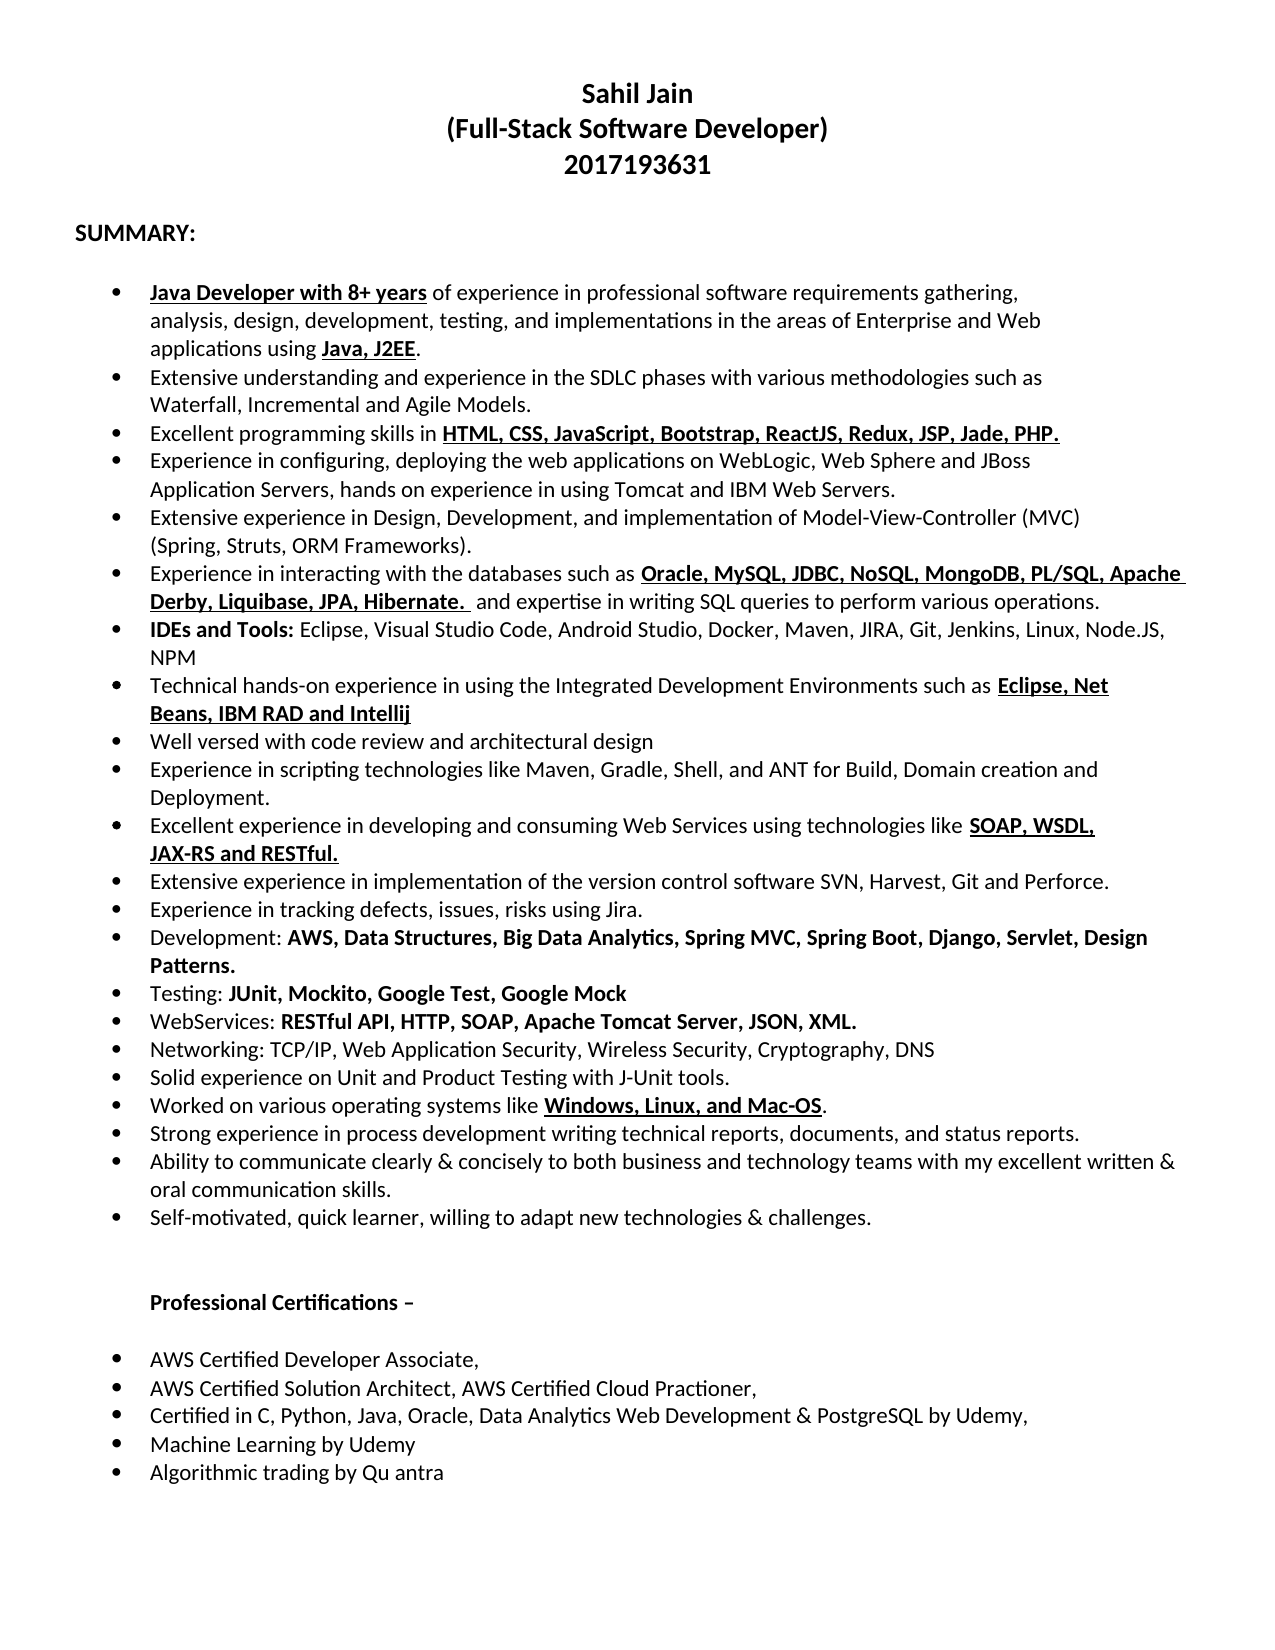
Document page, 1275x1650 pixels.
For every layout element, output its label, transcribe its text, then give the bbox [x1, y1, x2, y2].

list AWS Certified Developer Associate, [112, 1346, 1200, 1374]
list Experience in configuring, deploying the web applications on WebLogic, Web Sphere and JBoss [112, 447, 1200, 475]
list Algorithmic trading by Qu antra [112, 1458, 1200, 1486]
list Networking: TCP/IP, Web Application Security, Wireless Security, Cryptography, DNS [112, 1035, 1200, 1063]
list AWS Certified Solution Architect, AWS Certified Cloud Practioner, [112, 1374, 1200, 1402]
text applications using Java, J2EE. [150, 334, 1200, 363]
list Experience in tracking defects, issues, risks using Jira. [112, 895, 1200, 923]
list Experience in scripting technologies like Maven, Gradle, Shell, and ANT for Build, Domain creation and [112, 755, 1200, 783]
text Waterfall, Incremental and Agile Models. [150, 391, 1200, 419]
list Extensive experience in Design, Development, and implementation of Model-View-Controller (MVC) [112, 503, 1200, 531]
list Worked on various operating systems like Windows, Linux, and Mac-OS. [112, 1091, 1200, 1119]
text Application Servers, hands on experience in using Tomcat and IBM Web Servers. [150, 475, 1200, 503]
text (Spring, Struts, ORM Frameworks). [150, 531, 1200, 559]
list Excellent programming skills in HTML, CSS, JavaScript, Bootstrap, ReactJS, Redux, JSP, Jade, PHP. [112, 419, 1200, 447]
list Certified in C, Python, Java, Oracle, Data Analytics Web Development & PostgreSQL by Udemy, [112, 1402, 1200, 1430]
list IDEs and Tools: Eclipse, Visual Studio Code, Android Studio, Docker, Maven, JIRA, Git, Jenkins, Linux, Node.JS, NPM [112, 615, 1200, 671]
text Deployment. [150, 783, 1200, 811]
list Self-motivated, quick learner, willing to adapt new technologies & challenges. [112, 1203, 1200, 1231]
text Sahil Jain [75, 75, 1200, 111]
list Extensive experience in implementation of the version control software SVN, Harvest, Git and Perforce. [112, 867, 1200, 895]
text (Full-Stack Software Developer) [75, 111, 1200, 146]
list Solid experience on Unit and Product Testing with J-Unit tools. [112, 1063, 1200, 1091]
list WebServices: RESTful API, HTTP, SOAP, Apache Tomcat Server, JSON, XML. [112, 1007, 1200, 1035]
text Beans, IBM RAD and Intellij [150, 699, 1200, 727]
list Experience in interacting with the databases such as Oracle, MySQL, JDBC, NoSQL, MongoDB, PL/SQL, Apache Derby, Liquibase, JPA, Hibernate. and expertise in writing SQL queries to perform various operations. [112, 559, 1200, 615]
list Testing: JUnit, Mockito, Google Test, Google Mock [112, 979, 1200, 1007]
list Extensive understanding and experience in the SDLC phases with various methodologies such as [112, 363, 1200, 391]
list Strong experience in process development writing technical reports, documents, and status reports. [112, 1119, 1200, 1147]
list Java Developer with 8+ years of experience in professional software requirements gathering, [112, 278, 1200, 307]
text JAX-RS and RESTful. [150, 839, 1200, 867]
text 2017193631 [75, 146, 1200, 182]
list Machine Learning by Udemy [112, 1430, 1200, 1458]
list Excellent experience in developing and consuming Web Services using technologies like SOAP, WSDL, [112, 811, 1200, 839]
text analysis, design, development, testing, and implementations in the areas of Enterprise and Web [150, 307, 1200, 334]
list Development: AWS, Data Structures, Big Data Analytics, Spring MVC, Spring Boot, Django, Servlet, Design Patterns. [112, 923, 1200, 979]
text Professional Certifications – [150, 1288, 1200, 1316]
list Ability to communicate clearly & concisely to both business and technology teams with my excellent written & oral communication skills. [112, 1147, 1200, 1203]
list Well versed with code review and architectural design [112, 727, 1200, 755]
list Technical hands-on experience in using the Integrated Development Environments such as Eclipse, Net [112, 671, 1200, 699]
text SUMMARY: [75, 217, 1200, 248]
